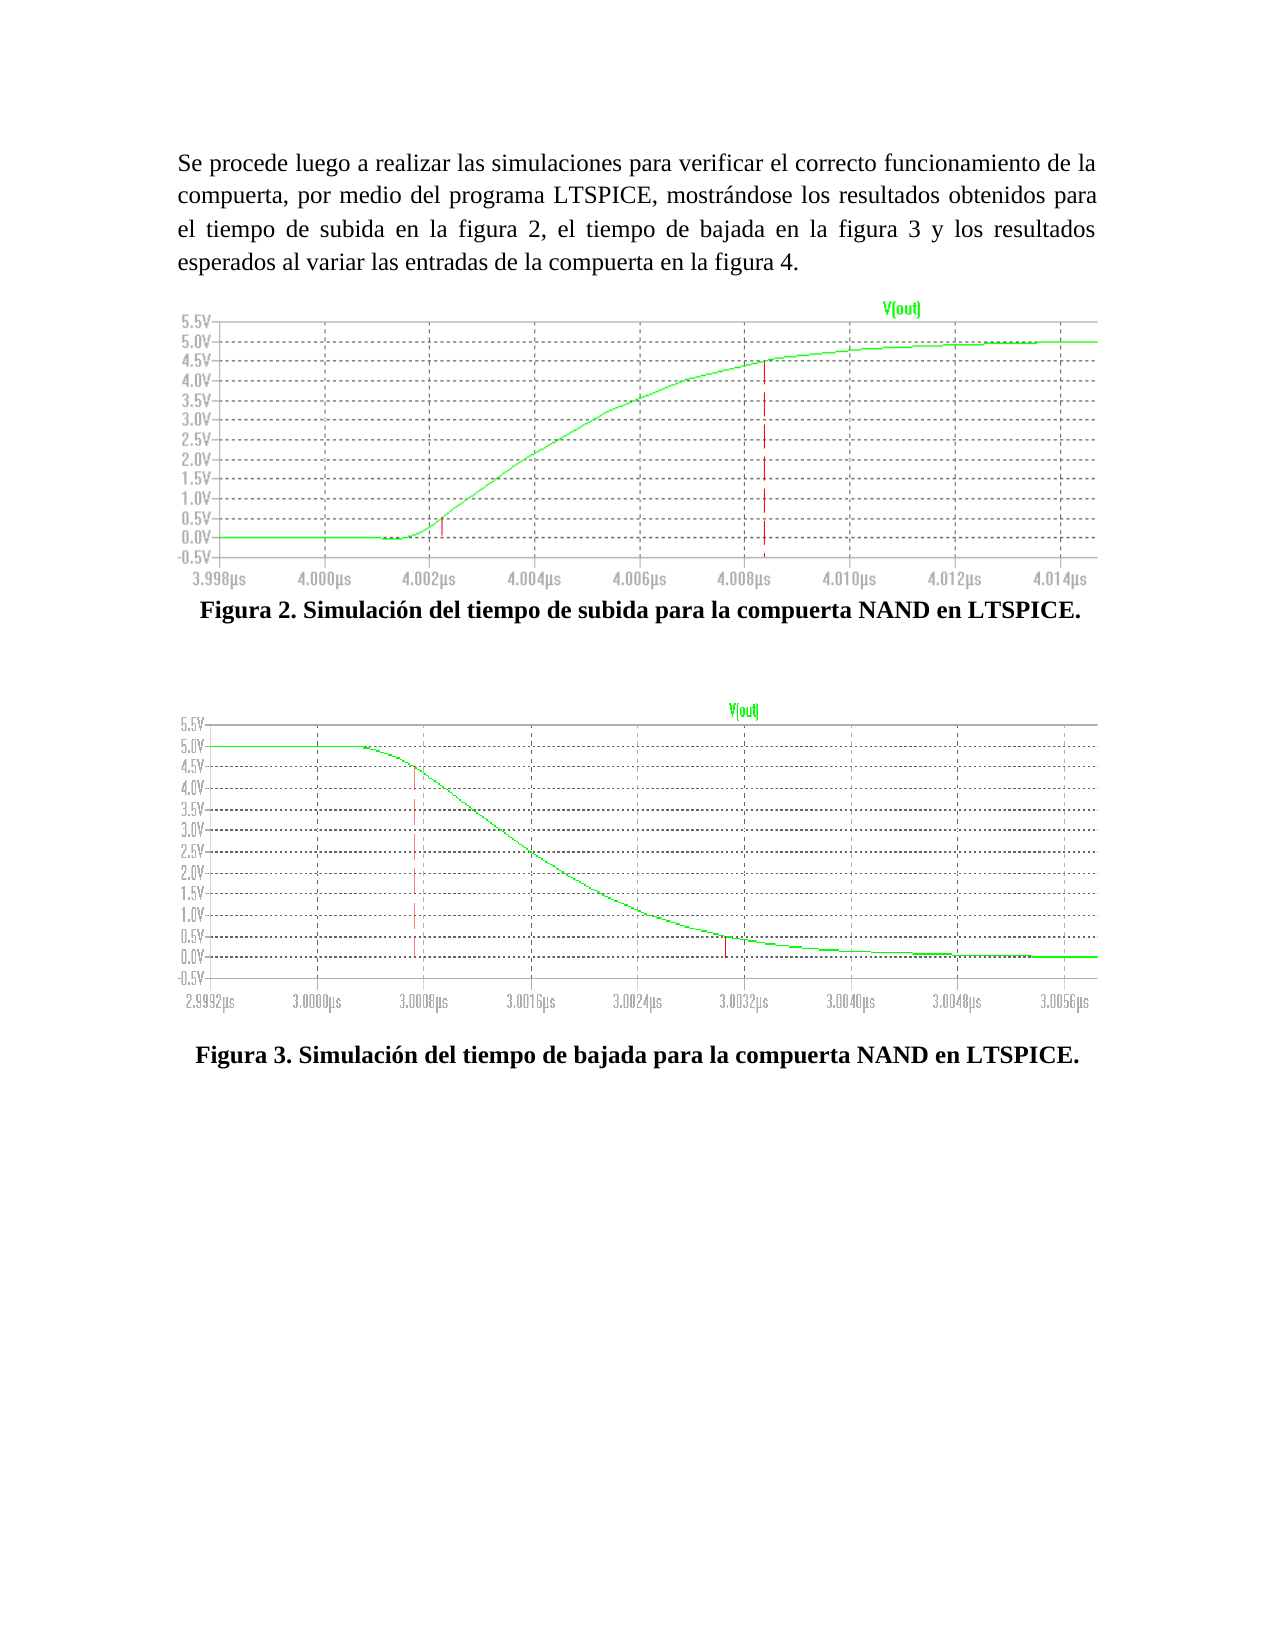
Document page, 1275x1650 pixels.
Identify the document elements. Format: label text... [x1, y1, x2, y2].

picture [177, 703, 1098, 1016]
text Figura 3. Simulación del tiempo de bajada para la compuerta NAND en LTSPICE. [177, 1041, 1098, 1069]
text Se procede luego a realizar las simulaciones para verificar el correcto funcionamiento de la compuerta, por medio del programa LTSPICE, mostrándose los resultados obtenidos para el tiempo de subida en la figura 2, el tiempo de bajada en la figura 3 y los resultados esperados al variar las entradas de la compuerta en la figura 4. [177, 148, 1098, 275]
picture [177, 300, 1098, 592]
text Figura 2. Simulación del tiempo de subida para la compuerta NAND en LTSPICE. [177, 592, 1098, 624]
